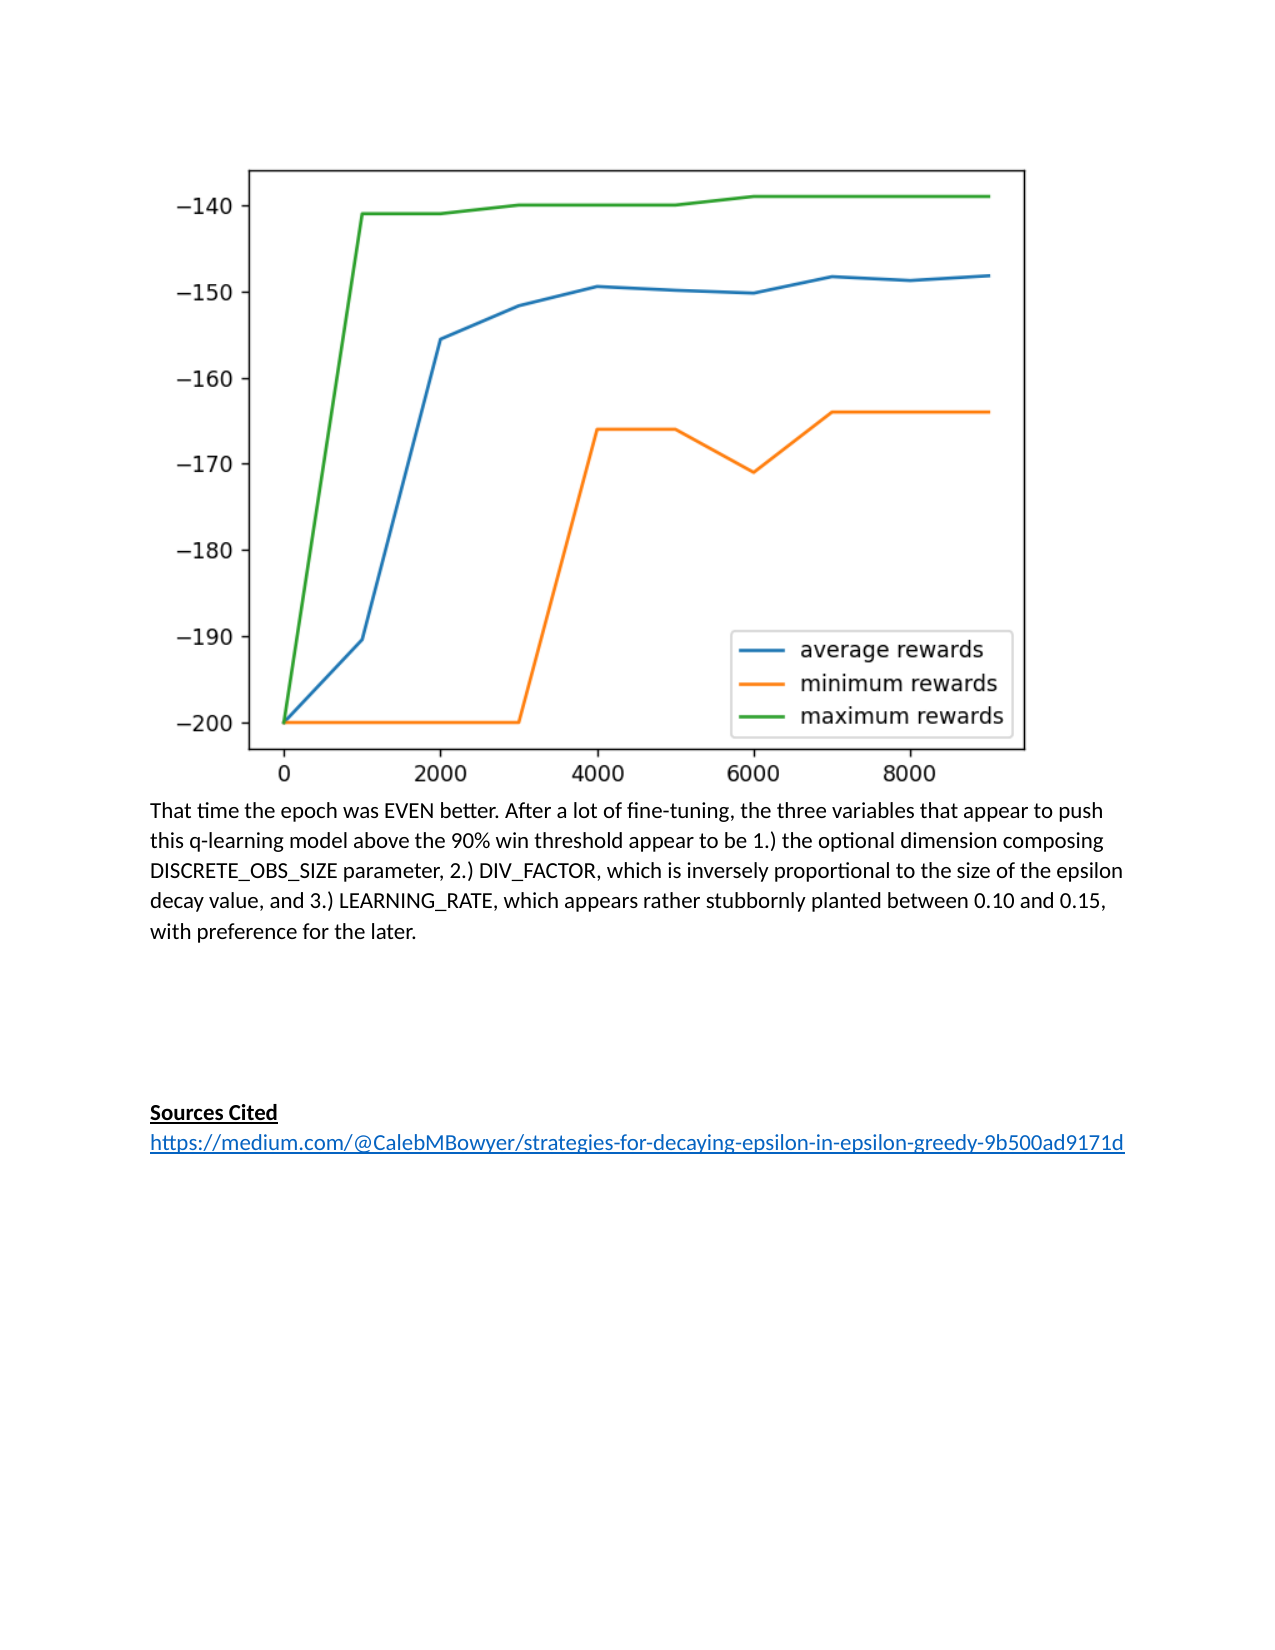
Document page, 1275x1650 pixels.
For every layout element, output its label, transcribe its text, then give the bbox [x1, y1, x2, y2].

text https://medium.com/@CalebMBowyer/strategies-for-decaying-epsilon-in-epsilon-greedy-9b500ad9171d [150, 1128, 1125, 1152]
text That time the epoch was EVEN better. After a lot of fine-tuning, the three variables that appear to push this q-learning model above the 90% win threshold appear to be 1.) the optional dimension composing DISCRETE_OBS_SIZE parameter, 2.) DIV_FACTOR, which is inversely proportional to the size of the epsilon decay value, and 3.) LEARNING_RATE, which appears rather stubbornly planted between 0.10 and 0.15, with preference for the later. [150, 796, 1125, 945]
picture [150, 150, 1054, 794]
text Sources Cited [150, 1098, 1125, 1126]
